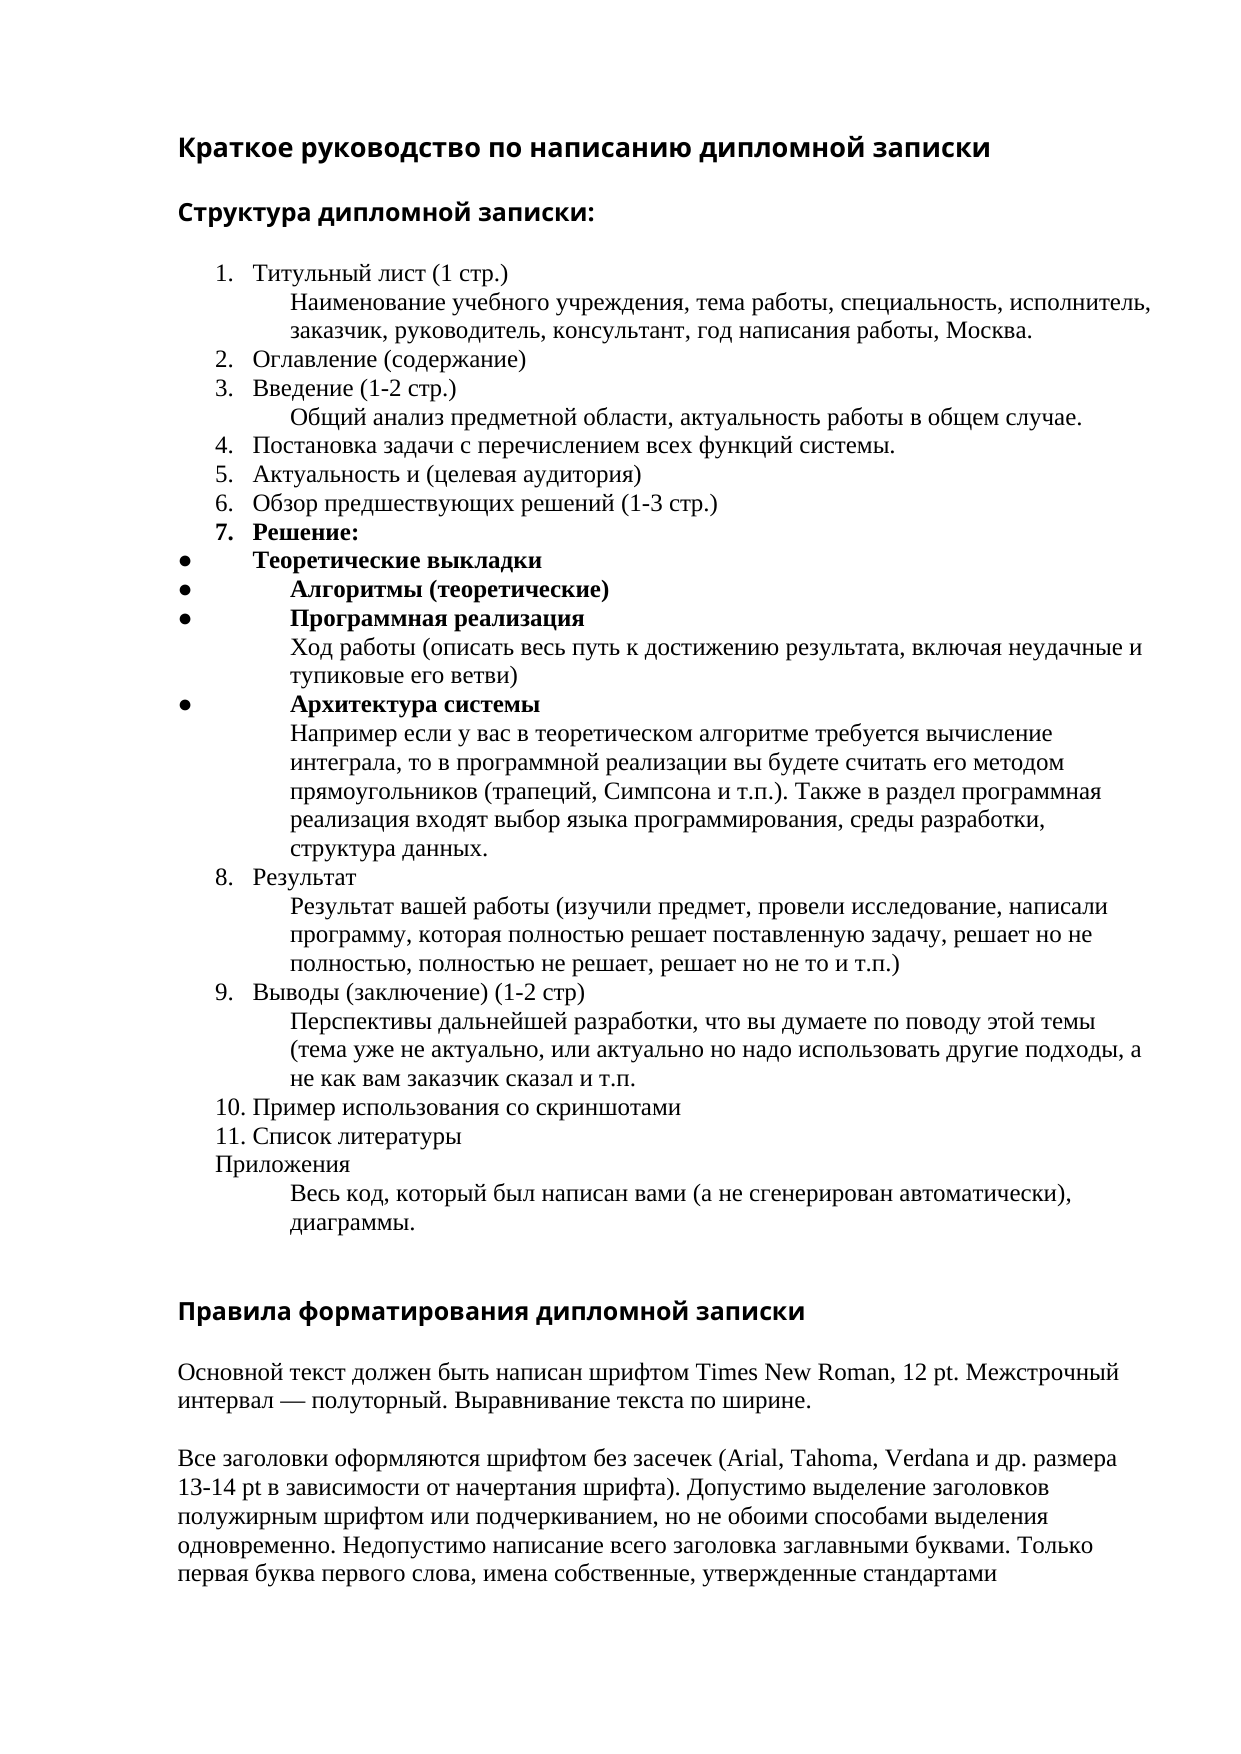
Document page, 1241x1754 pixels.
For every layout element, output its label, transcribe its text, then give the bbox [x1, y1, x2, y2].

list Пример использования со скриншотами [215, 1092, 1152, 1121]
text Например если у вас в теоретическом алгоритме требуется вычисление интеграла, то в программной реализации вы будете считать его методом прямоугольников (трапеций, Симпсона и т.п.). Также в раздел программная реализация входят выбор языка программирования, среды разработки, структура данных. [290, 718, 1152, 862]
list Оглавление (содержание) [215, 344, 1152, 373]
text Перспективы дальнейшей разработки, что вы думаете по поводу этой темы (тема уже не актуально, или актуально но надо использовать другие подходы, а не как вам заказчик сказал и т.п. [290, 1006, 1152, 1092]
list Введение (1-2 стр.) [215, 373, 1152, 402]
text Основной текст должен быть написан шрифтом Times New Roman, 12 pt. Межстрочный интервал — полуторный. Выравнивание текста по ширине. [177, 1357, 1152, 1414]
list Алгоритмы (теоретические) [177, 574, 1152, 603]
text Структура дипломной записки: [177, 194, 1152, 229]
text Краткое руководство по написанию дипломной записки [177, 128, 1152, 165]
text Результат вашей работы (изучили предмет, провели исследование, написали программу, которая полностью решает поставленную задачу, решает но не полностью, полностью не решает, решает но не то и т.п.) [290, 891, 1152, 977]
list Архитектура системы [177, 689, 1152, 718]
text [177, 1443, 1152, 1587]
text Наименование учебного учреждения, тема работы, специальность, исполнитель, заказчик, руководитель, консультант, год написания работы, Москва. [290, 287, 1152, 344]
list Актуальность и (целевая аудитория) [215, 459, 1152, 488]
list Теоретические выкладки [177, 545, 1152, 574]
list Выводы (заключение) (1-2 стр) [215, 977, 1152, 1006]
list Обзор предшествующих решений (1-3 стр.) [215, 488, 1152, 517]
text Правила форматирования дипломной записки [177, 1294, 1152, 1328]
list Программная реализация [177, 603, 1152, 632]
text Ход работы (описать весь путь к достижению результата, включая неудачные и тупиковые его ветви) [290, 632, 1152, 689]
list Решение: [215, 517, 1152, 545]
text Весь код, который был написан вами (а не сгенерирован автоматически), диаграммы. [290, 1178, 1152, 1236]
list Список литературы [215, 1121, 1152, 1149]
list Результат [215, 862, 1152, 891]
text Приложения [215, 1149, 1152, 1178]
list Титульный лист (1 стр.) [215, 258, 1152, 287]
text Общий анализ предметной области, актуальность работы в общем случае. [290, 402, 1152, 430]
list Постановка задачи с перечислением всех функций системы. [215, 430, 1152, 459]
